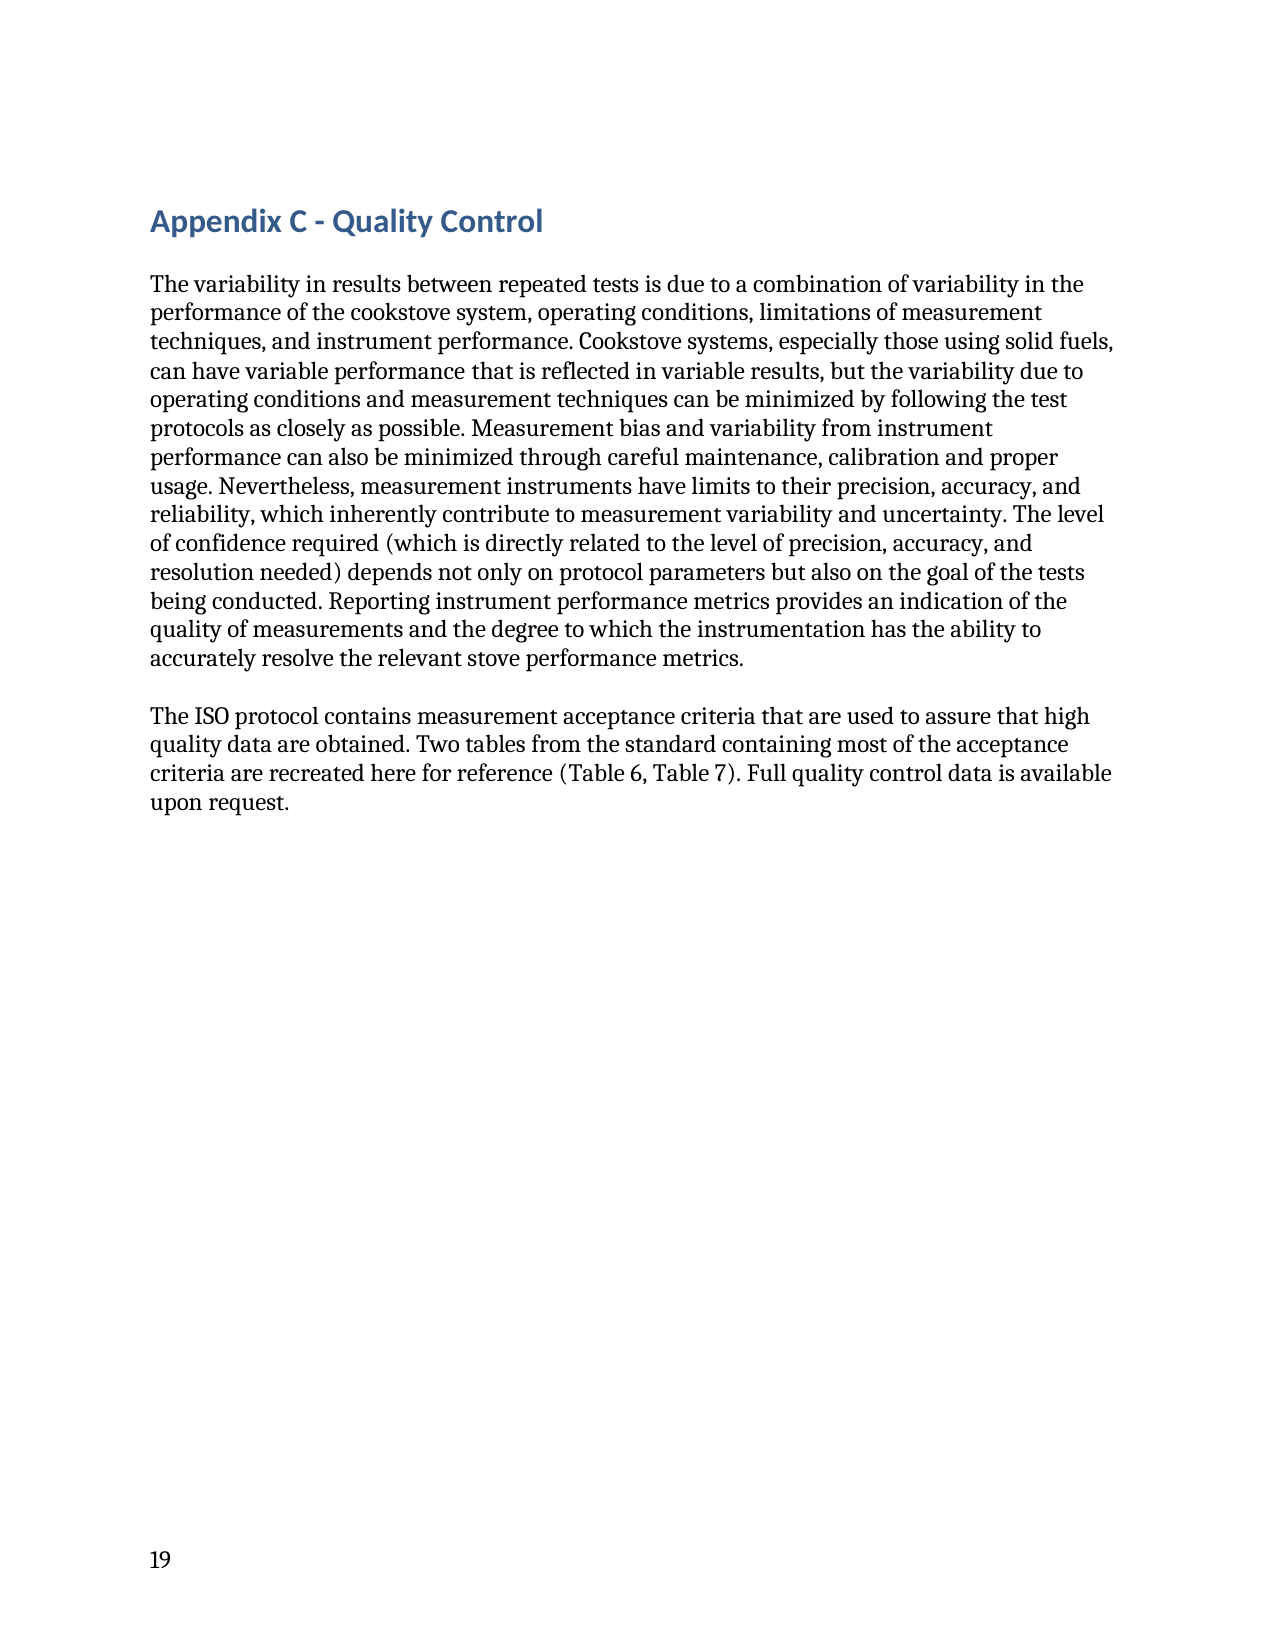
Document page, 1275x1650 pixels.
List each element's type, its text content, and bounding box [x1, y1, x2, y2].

text The ISO protocol contains measurement acceptance criteria that are used to assure that high quality data are obtained. Two tables from the standard containing most of the acceptance criteria are recreated here for reference (Table 6, Table 7). Full quality control data is available upon request. [150, 702, 1125, 817]
subtitle Appendix C - Quality Control [150, 200, 1125, 241]
text The variability in results between repeated tests is due to a combination of variability in the performance of the cookstove system, operating conditions, limitations of measurement techniques, and instrument performance. Cookstove systems, especially those using solid fuels, can have variable performance that is reflected in variable results, but the variability due to operating conditions and measurement techniques can be minimized by following the test protocols as closely as possible. Measurement bias and variability from instrument performance can also be minimized through careful maintenance, calibration and proper usage. Nevertheless, measurement instruments have limits to their precision, accuracy, and reliability, which inherently contribute to measurement variability and uncertainty. The level of confidence required (which is directly related to the level of precision, accuracy, and resolution needed) depends not only on protocol parameters but also on the goal of the tests being conducted. Reporting instrument performance metrics provides an indication of the quality of measurements and the degree to which the instrumentation has the ability to accurately resolve the relevant stove performance metrics. [150, 269, 1125, 673]
